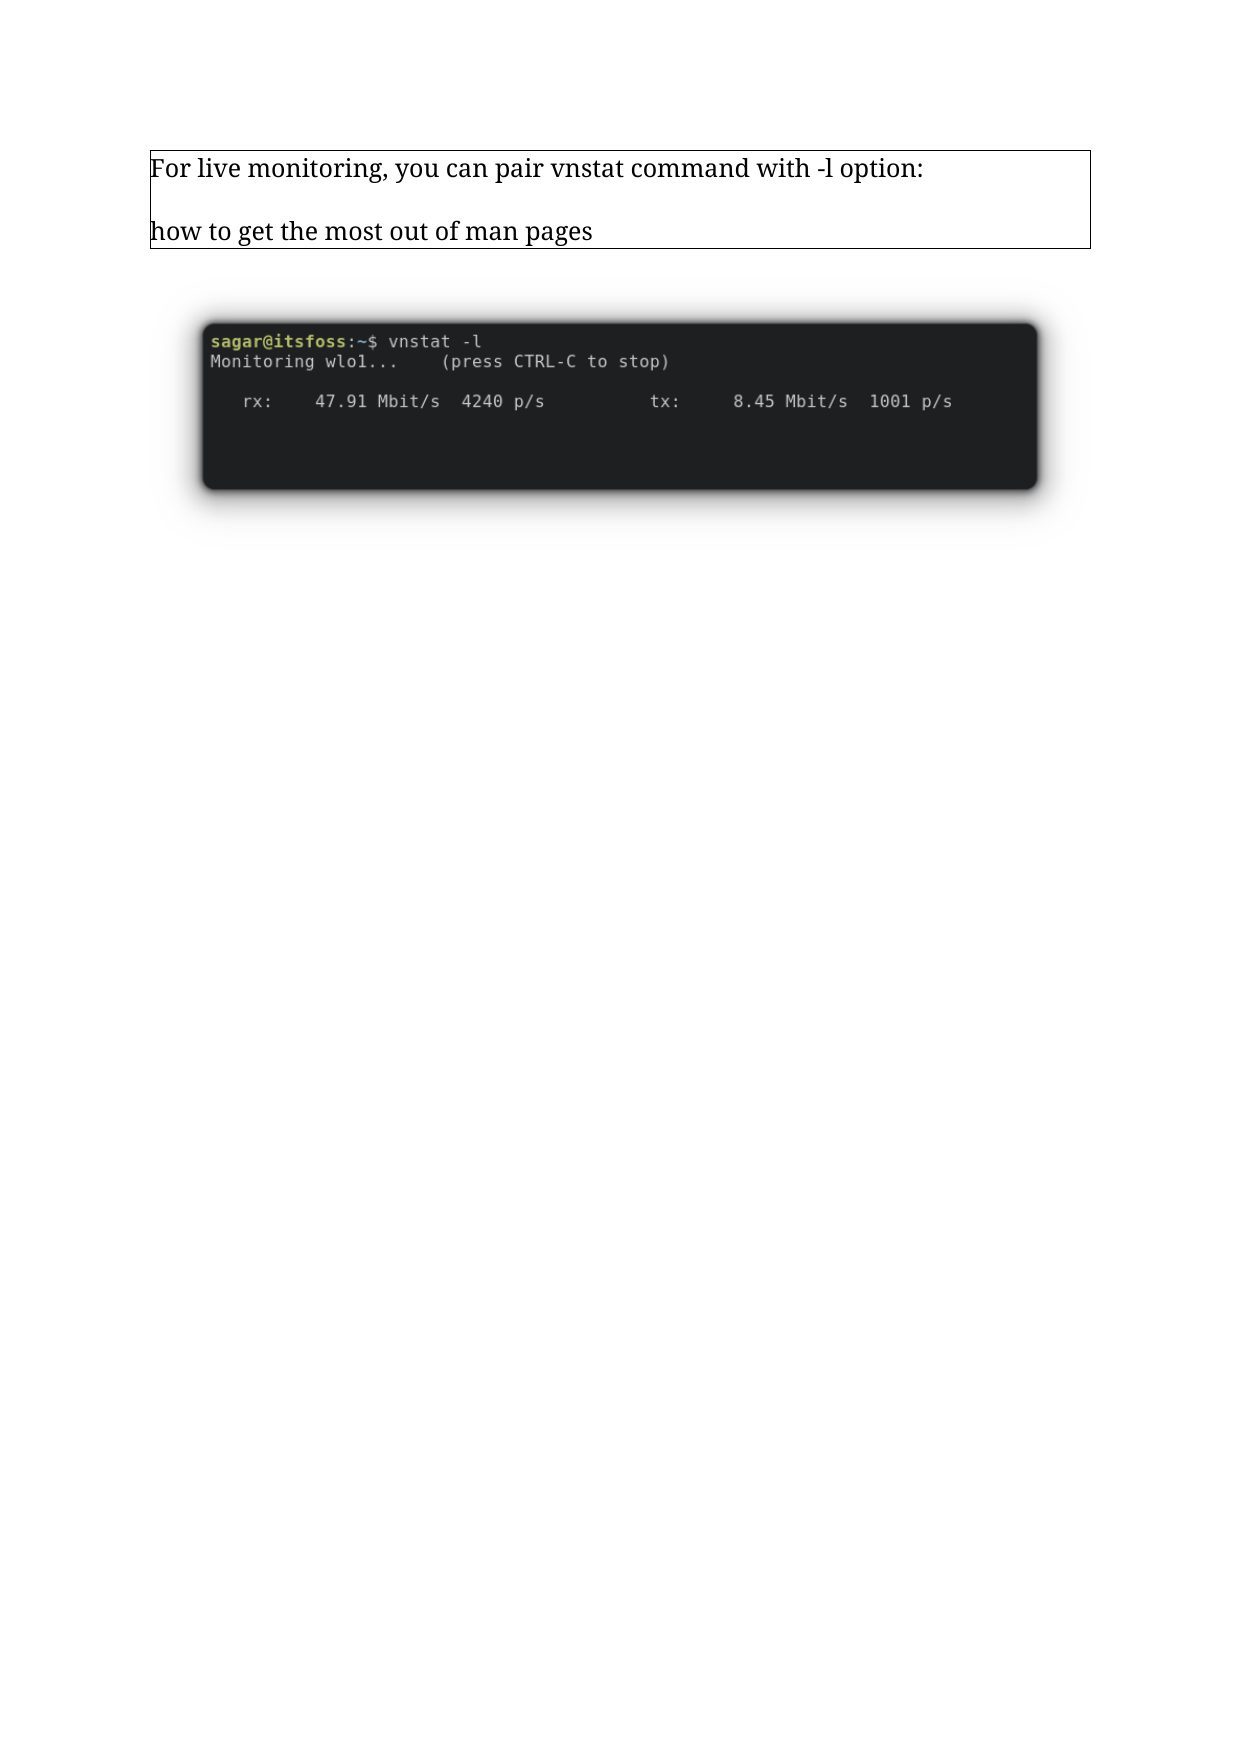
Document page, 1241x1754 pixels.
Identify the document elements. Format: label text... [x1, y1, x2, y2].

text how to get the most out of man pages [151, 213, 1090, 248]
picture [150, 277, 1091, 550]
text For live monitoring, you can pair vnstat command with -l option: [151, 151, 1090, 184]
